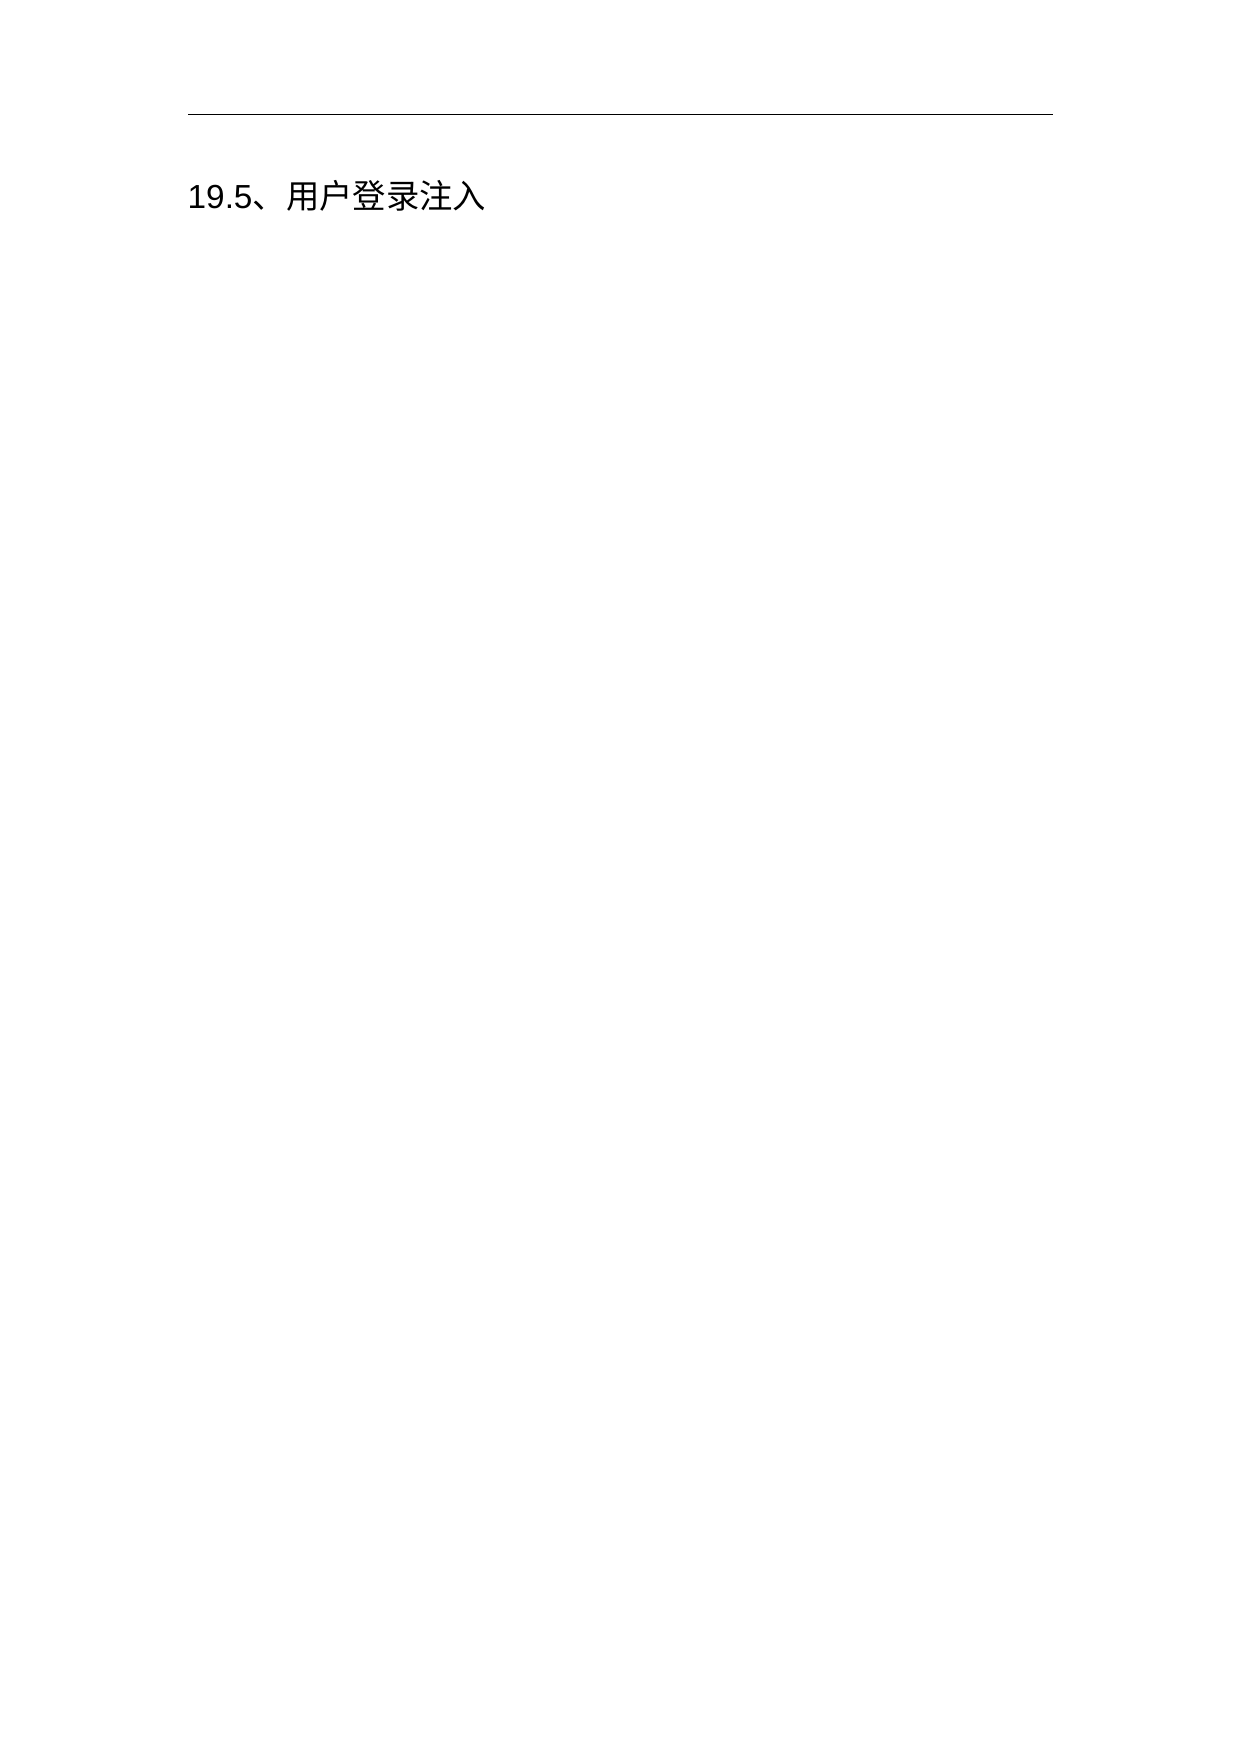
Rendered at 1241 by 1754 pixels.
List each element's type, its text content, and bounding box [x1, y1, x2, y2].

subtitle 19.5、用户登录注入 [187, 162, 1053, 227]
